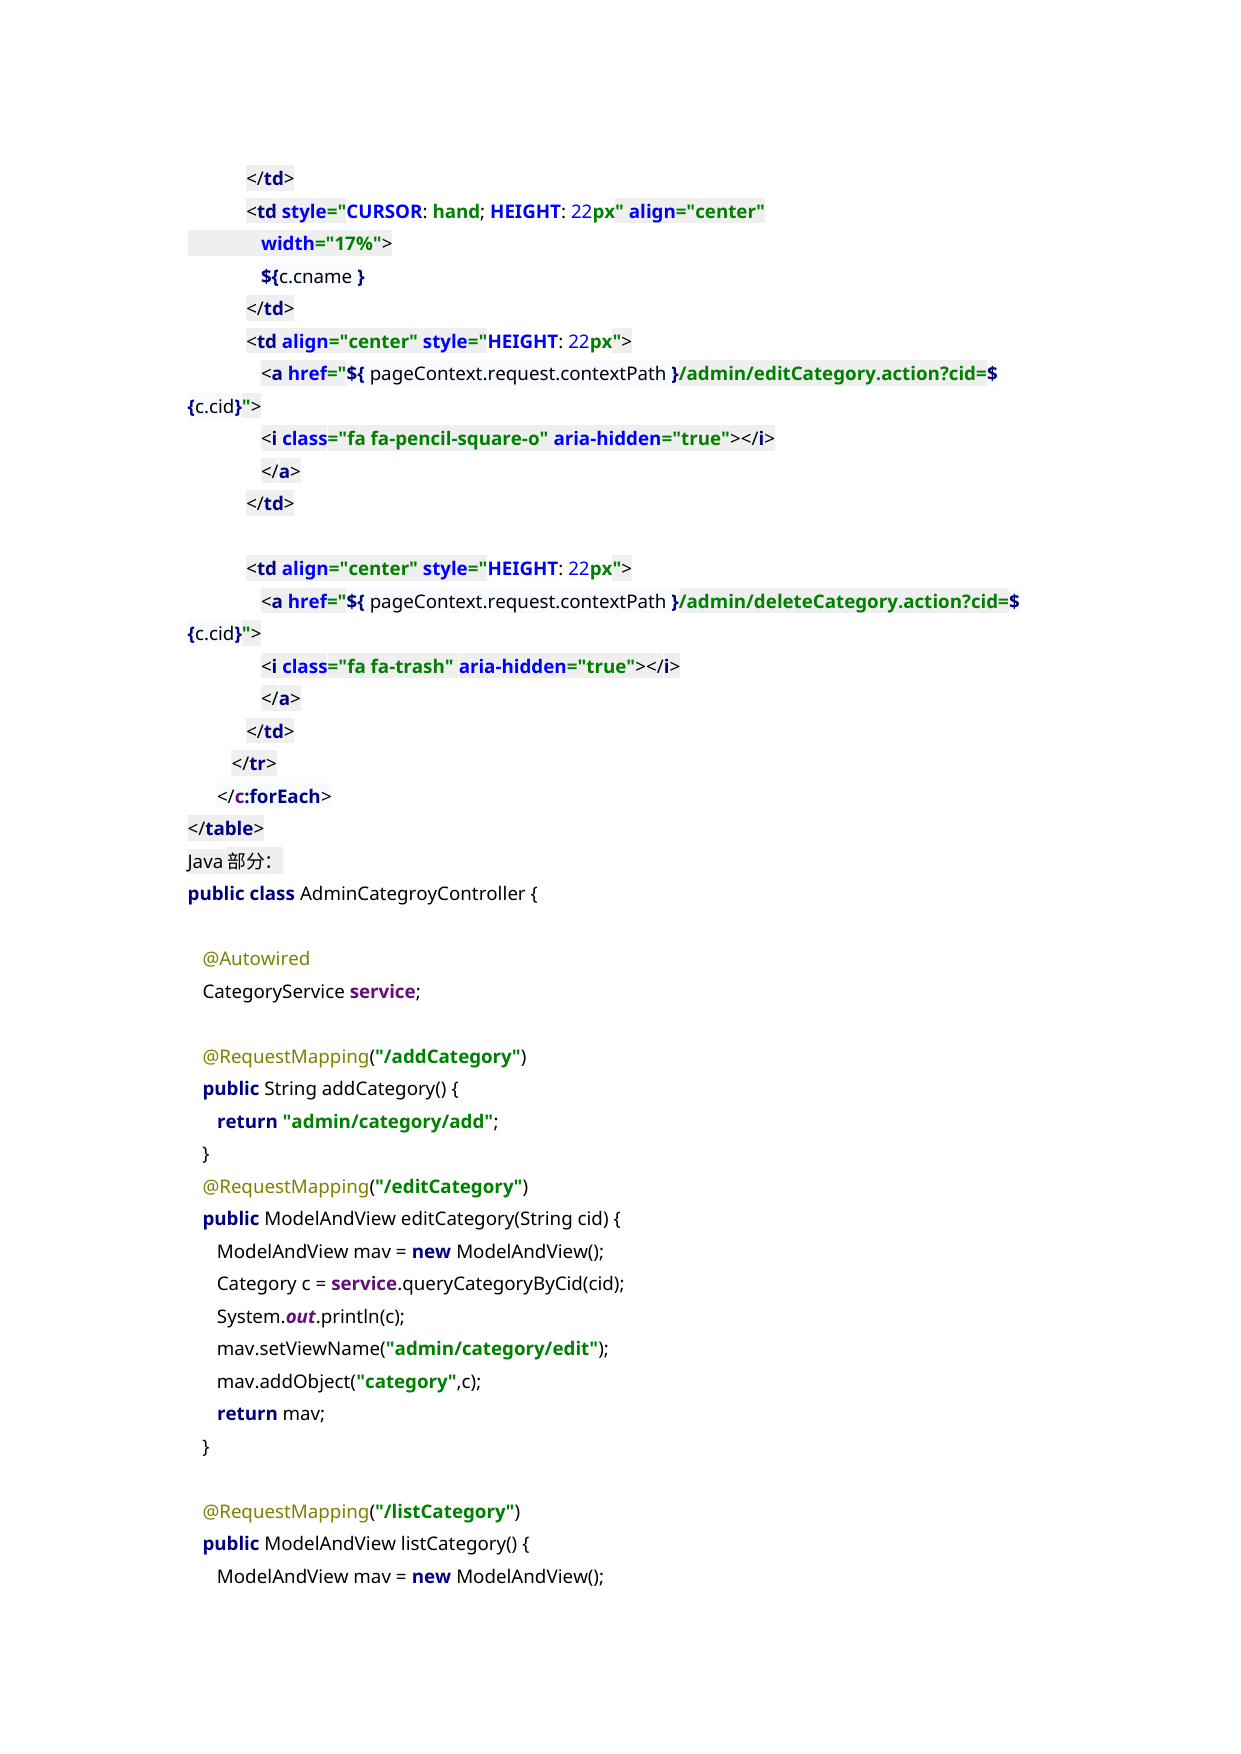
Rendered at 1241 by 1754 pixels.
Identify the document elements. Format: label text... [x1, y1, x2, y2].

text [187, 877, 1053, 1592]
text Java部分： [187, 844, 1053, 877]
